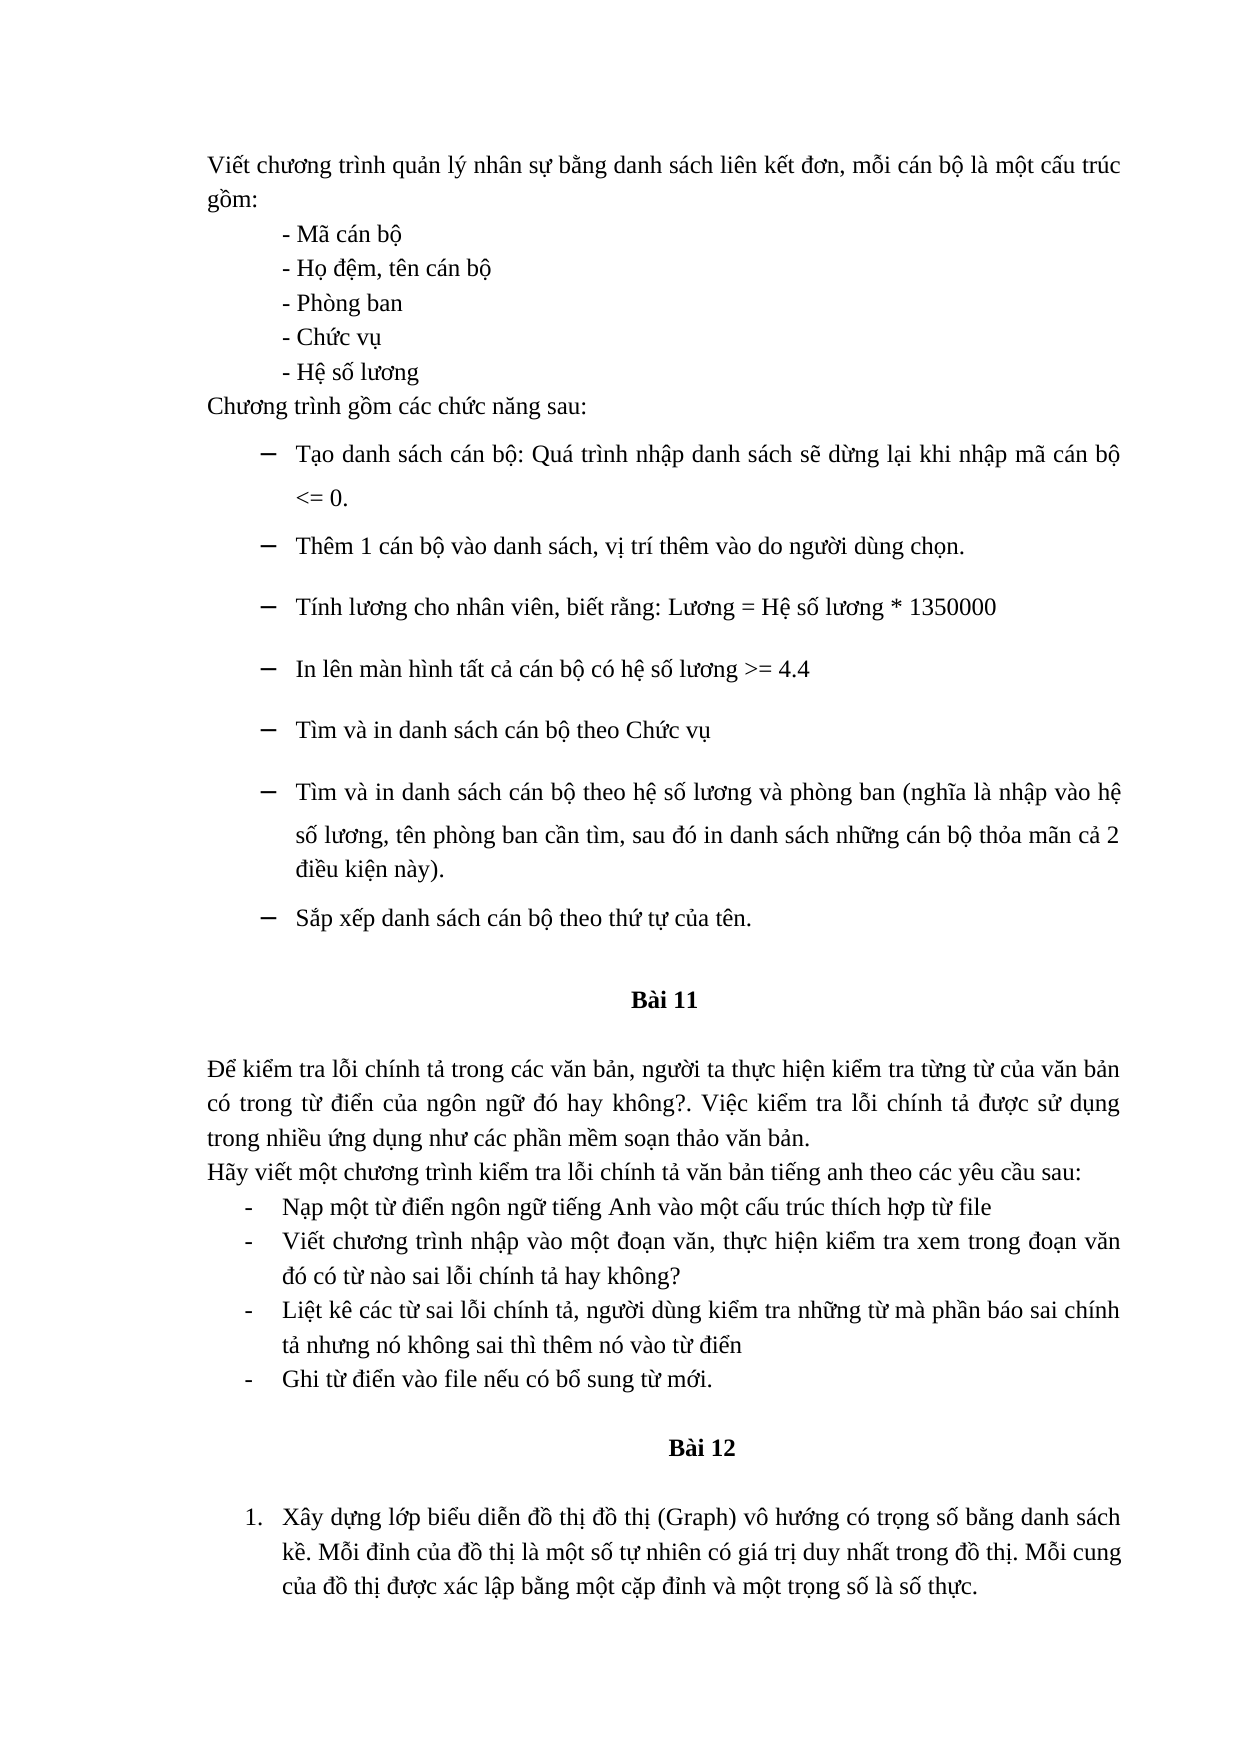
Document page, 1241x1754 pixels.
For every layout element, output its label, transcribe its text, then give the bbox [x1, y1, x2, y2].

list Tạo danh sách cán bộ: Quá trình nhập danh sách sẽ dừng lại khi nhập mã cán bộ <= 0. [258, 426, 1122, 512]
list Viết chương trình nhập vào một đoạn văn, thực hiện kiểm tra xem trong đoạn văn đó có từ nào sai lỗi chính tả hay không? [244, 1226, 1122, 1289]
list Xây dựng lớp biểu diễn đồ thị đồ thị (Graph) vô hướng có trọng số bằng danh sách kề. Mỗi đỉnh của đồ thị là một số tự nhiên có giá trị duy nhất trong đồ thị. Mỗi cung của đồ thị được xác lập bằng một cặp đỉnh và một trọng số là số thực. [244, 1502, 1122, 1600]
list Liệt kê các từ sai lỗi chính tả, người dùng kiểm tra những từ mà phần báo sai chính tả nhưng nó không sai thì thêm nó vào từ điển [244, 1295, 1122, 1358]
text - Chức vụ [282, 322, 1122, 351]
text - Mã cán bộ [282, 219, 1122, 248]
list Tính lương cho nhân viên, biết rằng: Lương = Hệ số lương * 1350000 [258, 579, 1122, 630]
text Bài 12 [282, 1433, 1122, 1462]
text - Họ đệm, tên cán bộ [282, 253, 1122, 282]
list Sắp xếp danh sách cán bộ theo thứ tự của tên. [258, 889, 1122, 940]
list Ghi từ điển vào file nếu có bổ sung từ mới. [244, 1364, 1122, 1393]
list Nạp một từ điển ngôn ngữ tiếng Anh vào một cấu trúc thích hợp từ file [244, 1192, 1122, 1221]
list In lên màn hình tất cả cán bộ có hệ số lương >= 4.4 [258, 640, 1122, 691]
text Viết chương trình quản lý nhân sự bằng danh sách liên kết đơn, mỗi cán bộ là một cấu trúc gồm: [207, 150, 1122, 213]
text - Hệ số lương [282, 357, 1122, 386]
list Tìm và in danh sách cán bộ theo Chức vụ [258, 702, 1122, 753]
text Hãy viết một chương trình kiểm tra lỗi chính tả văn bản tiếng anh theo các yêu cầu sau: [207, 1157, 1122, 1186]
text Để kiểm tra lỗi chính tả trong các văn bản, người ta thực hiện kiểm tra từng từ của văn bản có trong từ điển của ngôn ngữ đó hay không?. Việc kiểm tra lỗi chính tả được sử dụng trong nhiều ứng dụng như các phần mềm soạn thảo văn bản. [207, 1054, 1122, 1152]
text Chương trình gồm các chức năng sau: [207, 391, 1122, 420]
text - Phòng ban [282, 288, 1122, 317]
text Bài 11 [207, 985, 1122, 1014]
list Tìm và in danh sách cán bộ theo hệ số lương và phòng ban (nghĩa là nhập vào hệ số lương, tên phòng ban cần tìm, sau đó in danh sách những cán bộ thỏa mãn cả 2 điều kiện này). [258, 763, 1122, 883]
list Thêm 1 cán bộ vào danh sách, vị trí thêm vào do người dùng chọn. [258, 517, 1122, 568]
